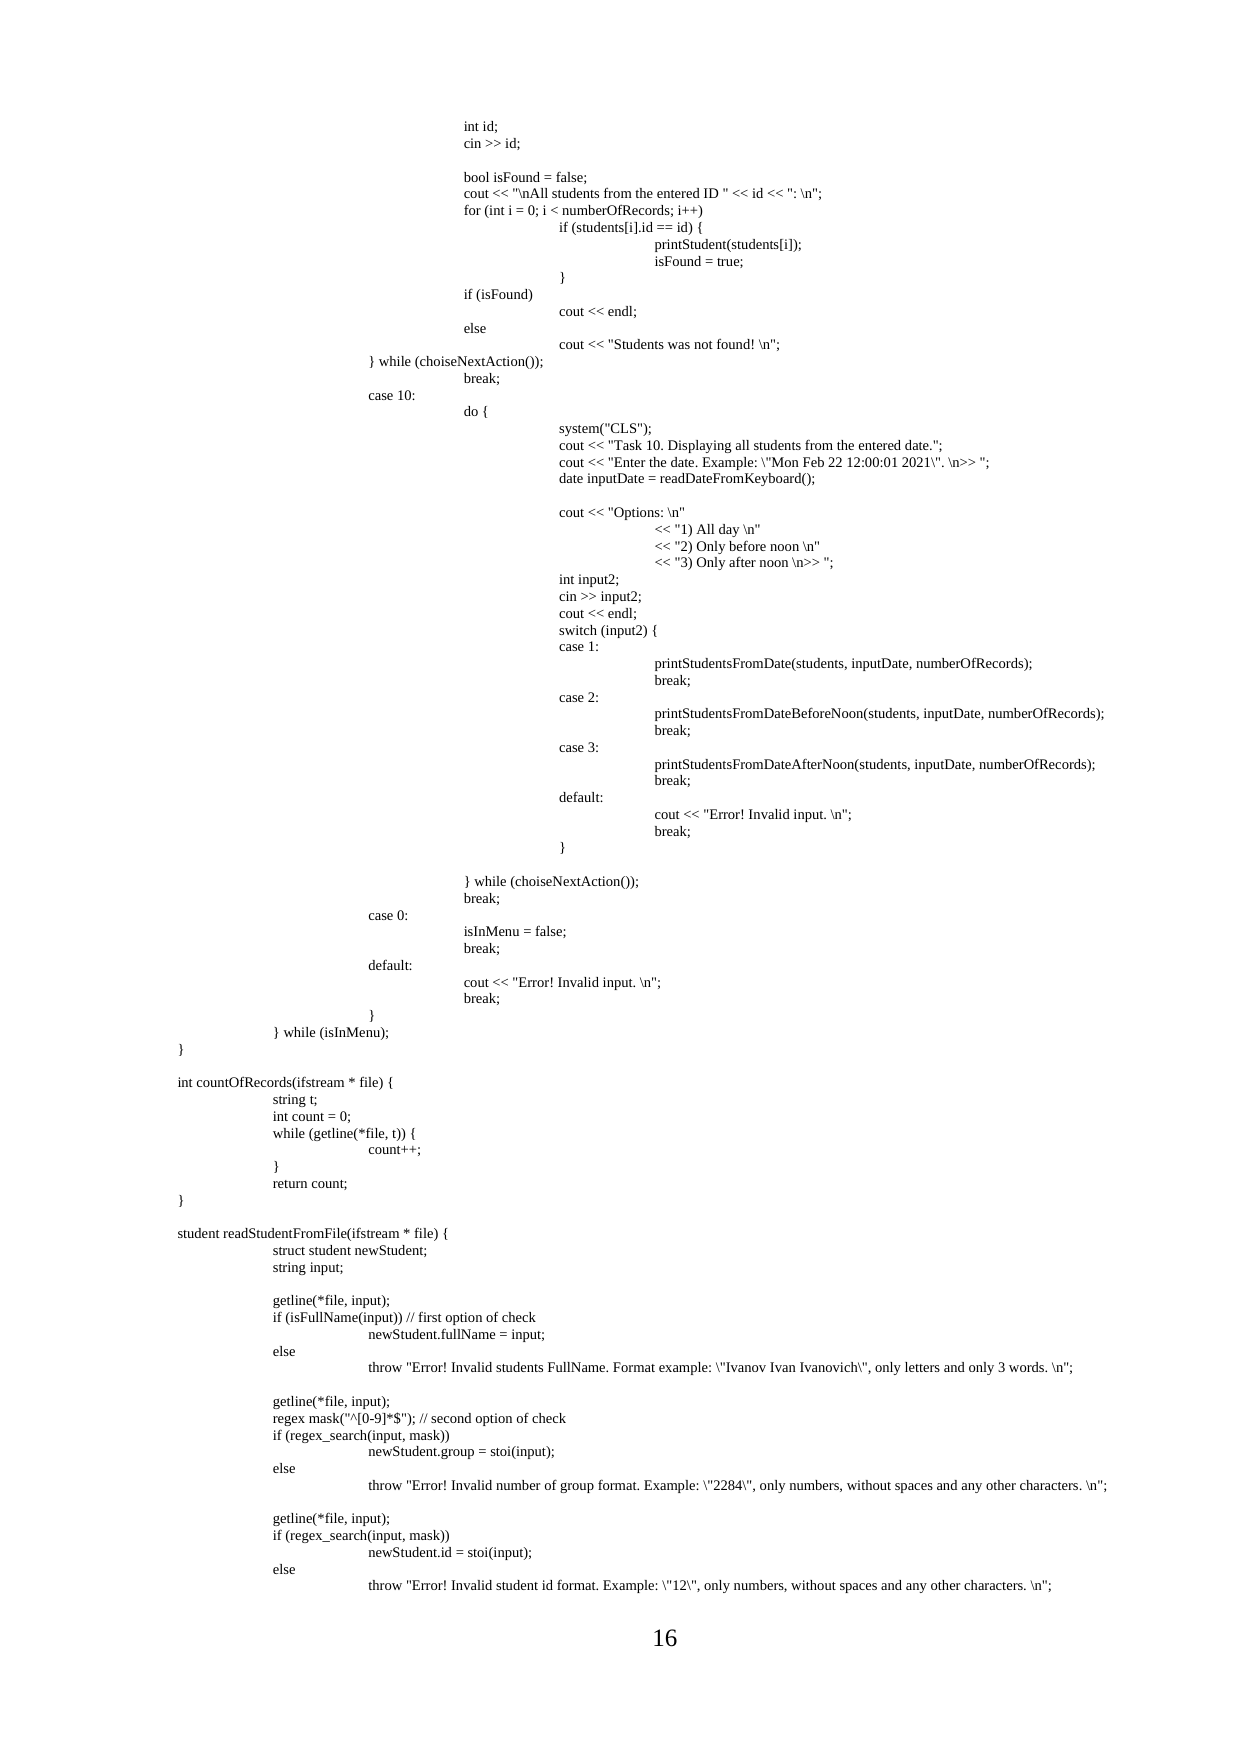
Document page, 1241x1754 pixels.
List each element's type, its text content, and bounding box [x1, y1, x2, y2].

text if (isFound) [177, 286, 1152, 303]
text printStudentsFromDateAfterNoon(students, inputDate, numberOfRecords); [177, 755, 1152, 772]
text cout << "\nAll students from the entered ID " << id << ": \n"; [177, 185, 1152, 202]
text string input; [177, 1258, 1152, 1275]
text default: [177, 789, 1152, 806]
text case 1: [177, 638, 1152, 655]
text break; [177, 722, 1152, 739]
text date inputDate = readDateFromKeyboard(); [177, 470, 1152, 487]
text int countOfRecords(ifstream * file) { [177, 1074, 1152, 1091]
text int input2; [177, 571, 1152, 588]
text getline(*file, input); [177, 1510, 1152, 1527]
text struct student newStudent; [177, 1242, 1152, 1258]
text newStudent.id = stoi(input); [177, 1544, 1152, 1560]
text cout << "Options: \n" [177, 504, 1152, 521]
text case 0: [177, 906, 1152, 923]
text do { [177, 403, 1152, 420]
text break; [177, 990, 1152, 1007]
text return count; [177, 1175, 1152, 1191]
text } while (choiseNextAction()); [177, 353, 1152, 370]
text } [177, 1041, 1152, 1057]
text break; [177, 772, 1152, 789]
text } [177, 269, 1152, 286]
text student readStudentFromFile(ifstream * file) { [177, 1225, 1152, 1242]
text } [177, 1191, 1152, 1208]
text isFound = true; [177, 252, 1152, 269]
text if (regex_search(input, mask)) [177, 1426, 1152, 1443]
text throw "Error! Invalid number of group format. Example: \"2284\", only numbers, without spaces and any other characters. \n"; [177, 1477, 1152, 1493]
text else [177, 1460, 1152, 1477]
text int id; [177, 118, 1152, 135]
text break; [177, 889, 1152, 906]
text int count = 0; [177, 1108, 1152, 1124]
text case 2: [177, 688, 1152, 705]
text throw "Error! Invalid student id format. Example: \"12\", only numbers, without spaces and any other characters. \n"; [177, 1577, 1152, 1594]
text break; [177, 672, 1152, 688]
text case 10: [177, 386, 1152, 403]
text count++; [177, 1141, 1152, 1158]
text break; [177, 370, 1152, 386]
text } [177, 839, 1152, 856]
text system("CLS"); [177, 420, 1152, 437]
text else [177, 1342, 1152, 1359]
text cin >> id; [177, 135, 1152, 152]
text while (getline(*file, t)) { [177, 1124, 1152, 1141]
text break; [177, 940, 1152, 957]
text cout << endl; [177, 604, 1152, 621]
text if (regex_search(input, mask)) [177, 1527, 1152, 1544]
text getline(*file, input); [177, 1292, 1152, 1309]
text throw "Error! Invalid students FullName. Format example: \"Ivanov Ivan Ivanovich\", only letters and only 3 words. \n"; [177, 1359, 1152, 1376]
text regex mask("^[0-9]*$"); // second option of check [177, 1409, 1152, 1426]
text cout << "Error! Invalid input. \n"; [177, 973, 1152, 990]
text } while (choiseNextAction()); [177, 873, 1152, 889]
text else [177, 319, 1152, 336]
text case 3: [177, 739, 1152, 755]
text cout << "Error! Invalid input. \n"; [177, 806, 1152, 822]
text else [177, 1560, 1152, 1577]
text cin >> input2; [177, 588, 1152, 604]
text cout << "Task 10. Displaying all students from the entered date."; [177, 437, 1152, 453]
text printStudentsFromDate(students, inputDate, numberOfRecords); [177, 655, 1152, 672]
text } [177, 1158, 1152, 1175]
text newStudent.fullName = input; [177, 1326, 1152, 1342]
text } while (isInMenu); [177, 1024, 1152, 1041]
text } [177, 1007, 1152, 1024]
text for (int i = 0; i < numberOfRecords; i++) [177, 202, 1152, 219]
text isInMenu = false; [177, 923, 1152, 940]
text switch (input2) { [177, 621, 1152, 638]
text << "2) Only before noon \n" [177, 537, 1152, 554]
text cout << endl; [177, 303, 1152, 319]
text if (isFullName(input)) // first option of check [177, 1309, 1152, 1326]
text << "3) Only after noon \n>> "; [177, 554, 1152, 571]
text if (students[i].id == id) { [177, 219, 1152, 236]
text << "1) All day \n" [177, 521, 1152, 537]
text break; [177, 822, 1152, 839]
text cout << "Students was not found! \n"; [177, 336, 1152, 353]
text string t; [177, 1091, 1152, 1108]
text newStudent.group = stoi(input); [177, 1443, 1152, 1460]
text cout << "Enter the date. Example: \"Mon Feb 22 12:00:01 2021\". \n>> "; [177, 453, 1152, 470]
text getline(*file, input); [177, 1393, 1152, 1409]
text bool isFound = false; [177, 168, 1152, 185]
text default: [177, 957, 1152, 973]
text printStudent(students[i]); [177, 236, 1152, 252]
text printStudentsFromDateBeforeNoon(students, inputDate, numberOfRecords); [177, 705, 1152, 722]
